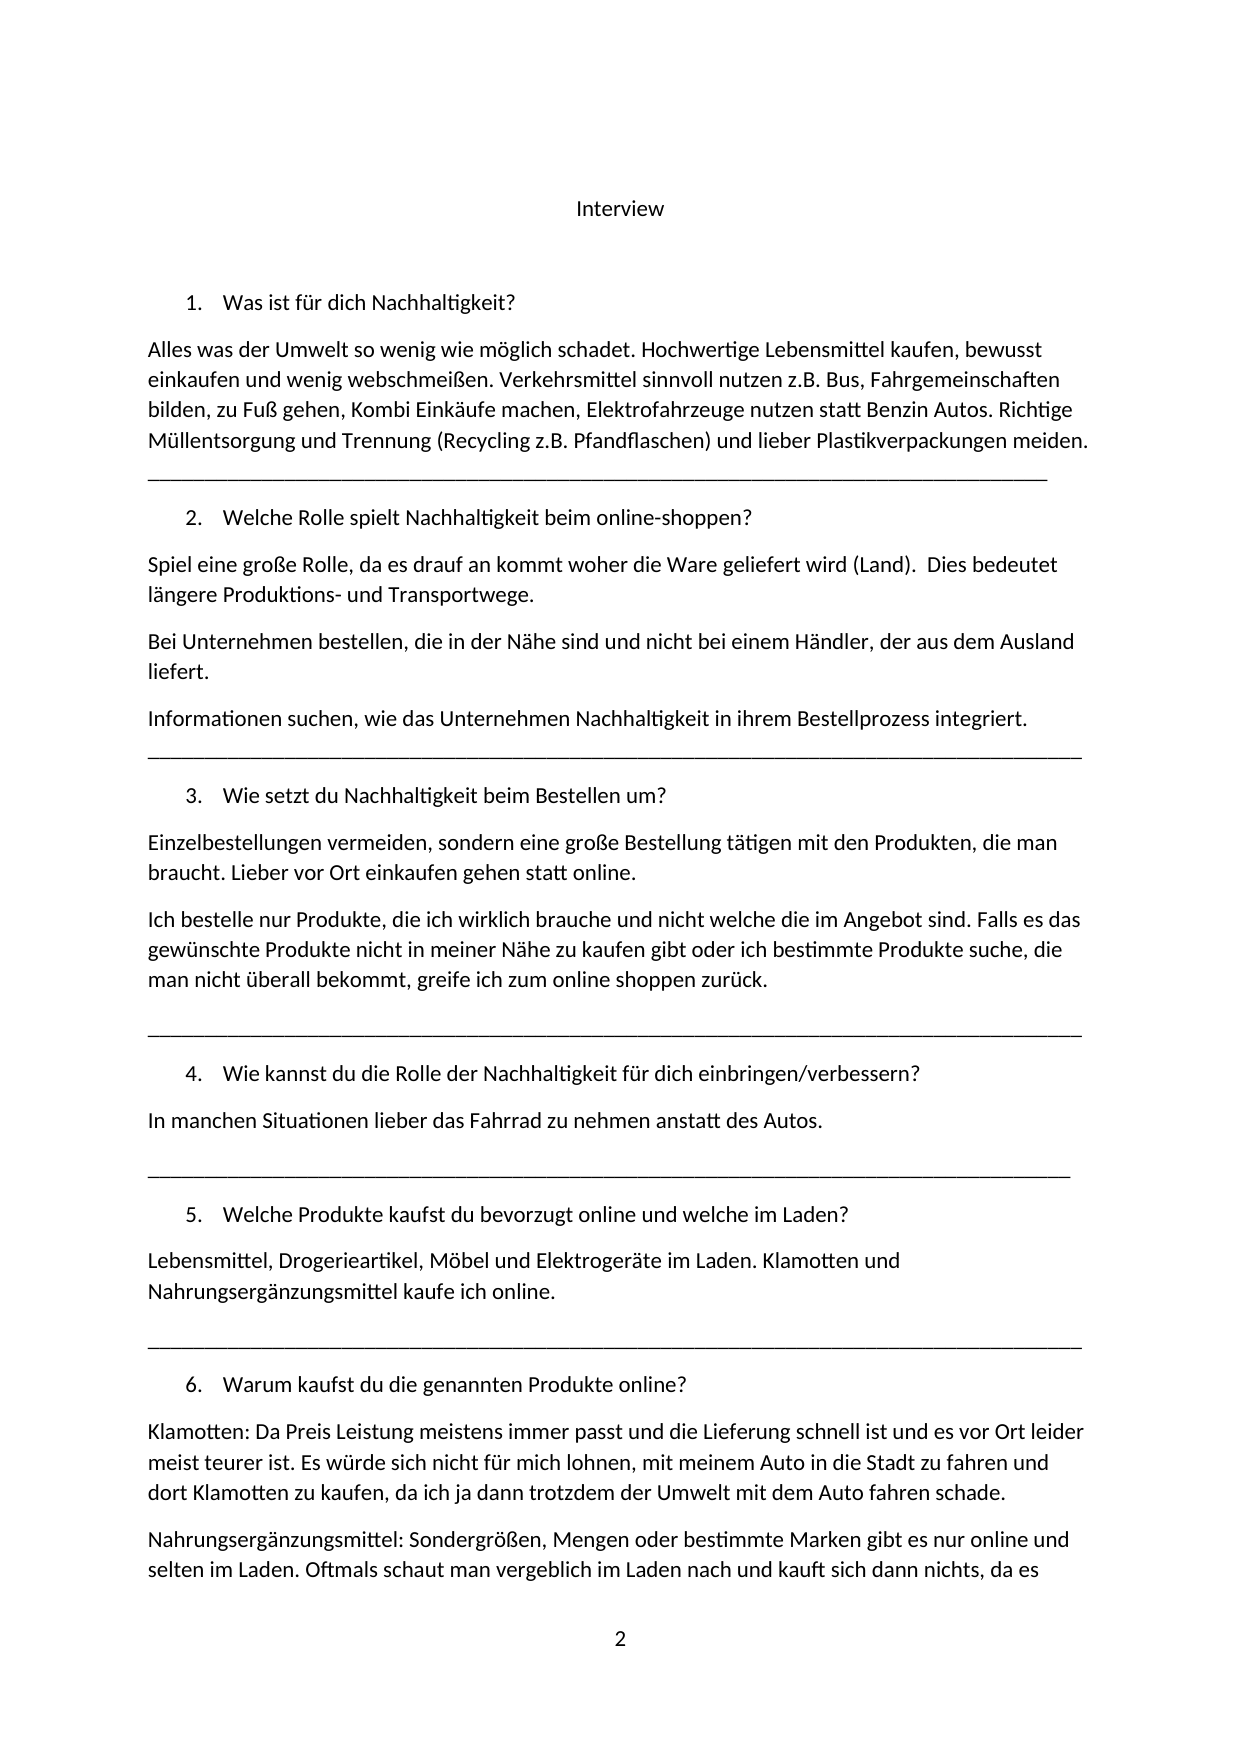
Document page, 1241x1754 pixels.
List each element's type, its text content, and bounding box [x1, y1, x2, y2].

list Was ist für dich Nachhaltigkeit? [185, 288, 1093, 316]
text Einzelbestellungen vermeiden, sondern eine große Bestellung tätigen mit den Produkten, die man braucht. Lieber vor Ort einkaufen gehen statt online. [148, 828, 1093, 886]
text __________________________________________________________________________________ [148, 1324, 1093, 1352]
list Wie setzt du Nachhaltigkeit beim Bestellen um? [185, 781, 1093, 809]
text Interview [148, 194, 1093, 222]
text Spiel eine große Rolle, da es drauf an kommt woher die Ware geliefert wird (Land). Dies bedeutet längere Produktions- und Transportwege. [148, 550, 1093, 608]
list Wie kannst du die Rolle der Nachhaltigkeit für dich einbringen/verbessern? [185, 1059, 1093, 1087]
text Informationen suchen, wie das Unternehmen Nachhaltigkeit in ihrem Bestellprozess integriert. __________________________________________________________________________________ [148, 704, 1093, 762]
list Warum kaufst du die genannten Produkte online? [185, 1371, 1093, 1398]
list Welche Produkte kaufst du bevorzugt online und welche im Laden? [185, 1200, 1093, 1228]
text In manchen Situationen lieber das Fahrrad zu nehmen anstatt des Autos. [148, 1106, 1093, 1134]
text Lebensmittel, Drogerieartikel, Möbel und Elektrogeräte im Laden. Klamotten und Nahrungsergänzungsmittel kaufe ich online. [148, 1247, 1093, 1305]
text _________________________________________________________________________________ [148, 1153, 1093, 1181]
text Bei Unternehmen bestellen, die in der Nähe sind und nicht bei einem Händler, der aus dem Ausland liefert. [148, 627, 1093, 685]
text Klamotten: Da Preis Leistung meistens immer passt und die Lieferung schnell ist und es vor Ort leider meist teurer ist. Es würde sich nicht für mich lohnen, mit meinem Auto in die Stadt zu fahren und dort Klamotten zu kaufen, da ich ja dann trotzdem der Umwelt mit dem Auto fahren schade. [148, 1417, 1093, 1506]
text __________________________________________________________________________________ [148, 1012, 1093, 1040]
list Welche Rolle spielt Nachhaltigkeit beim online-shoppen? [185, 503, 1093, 531]
text Alles was der Umwelt so wenig wie möglich schadet. Hochwertige Lebensmittel kaufen, bewusst einkaufen und wenig webschmeißen. Verkehrsmittel sinnvoll nutzen z.B. Bus, Fahrgemeinschaften bilden, zu Fuß gehen, Kombi Einkäufe machen, Elektrofahrzeuge nutzen statt Benzin Autos. Richtige Müllentsorgung und Trennung (Recycling z.B. Pfandflaschen) und lieber Plastikverpackungen meiden. _______________________________________________________________________________ [148, 335, 1093, 484]
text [148, 1525, 1093, 1583]
text Ich bestelle nur Produkte, die ich wirklich brauche und nicht welche die im Angebot sind. Falls es das gewünschte Produkte nicht in meiner Nähe zu kaufen gibt oder ich bestimmte Produkte suche, die man nicht überall bekommt, greife ich zum online shoppen zurück. [148, 905, 1093, 993]
